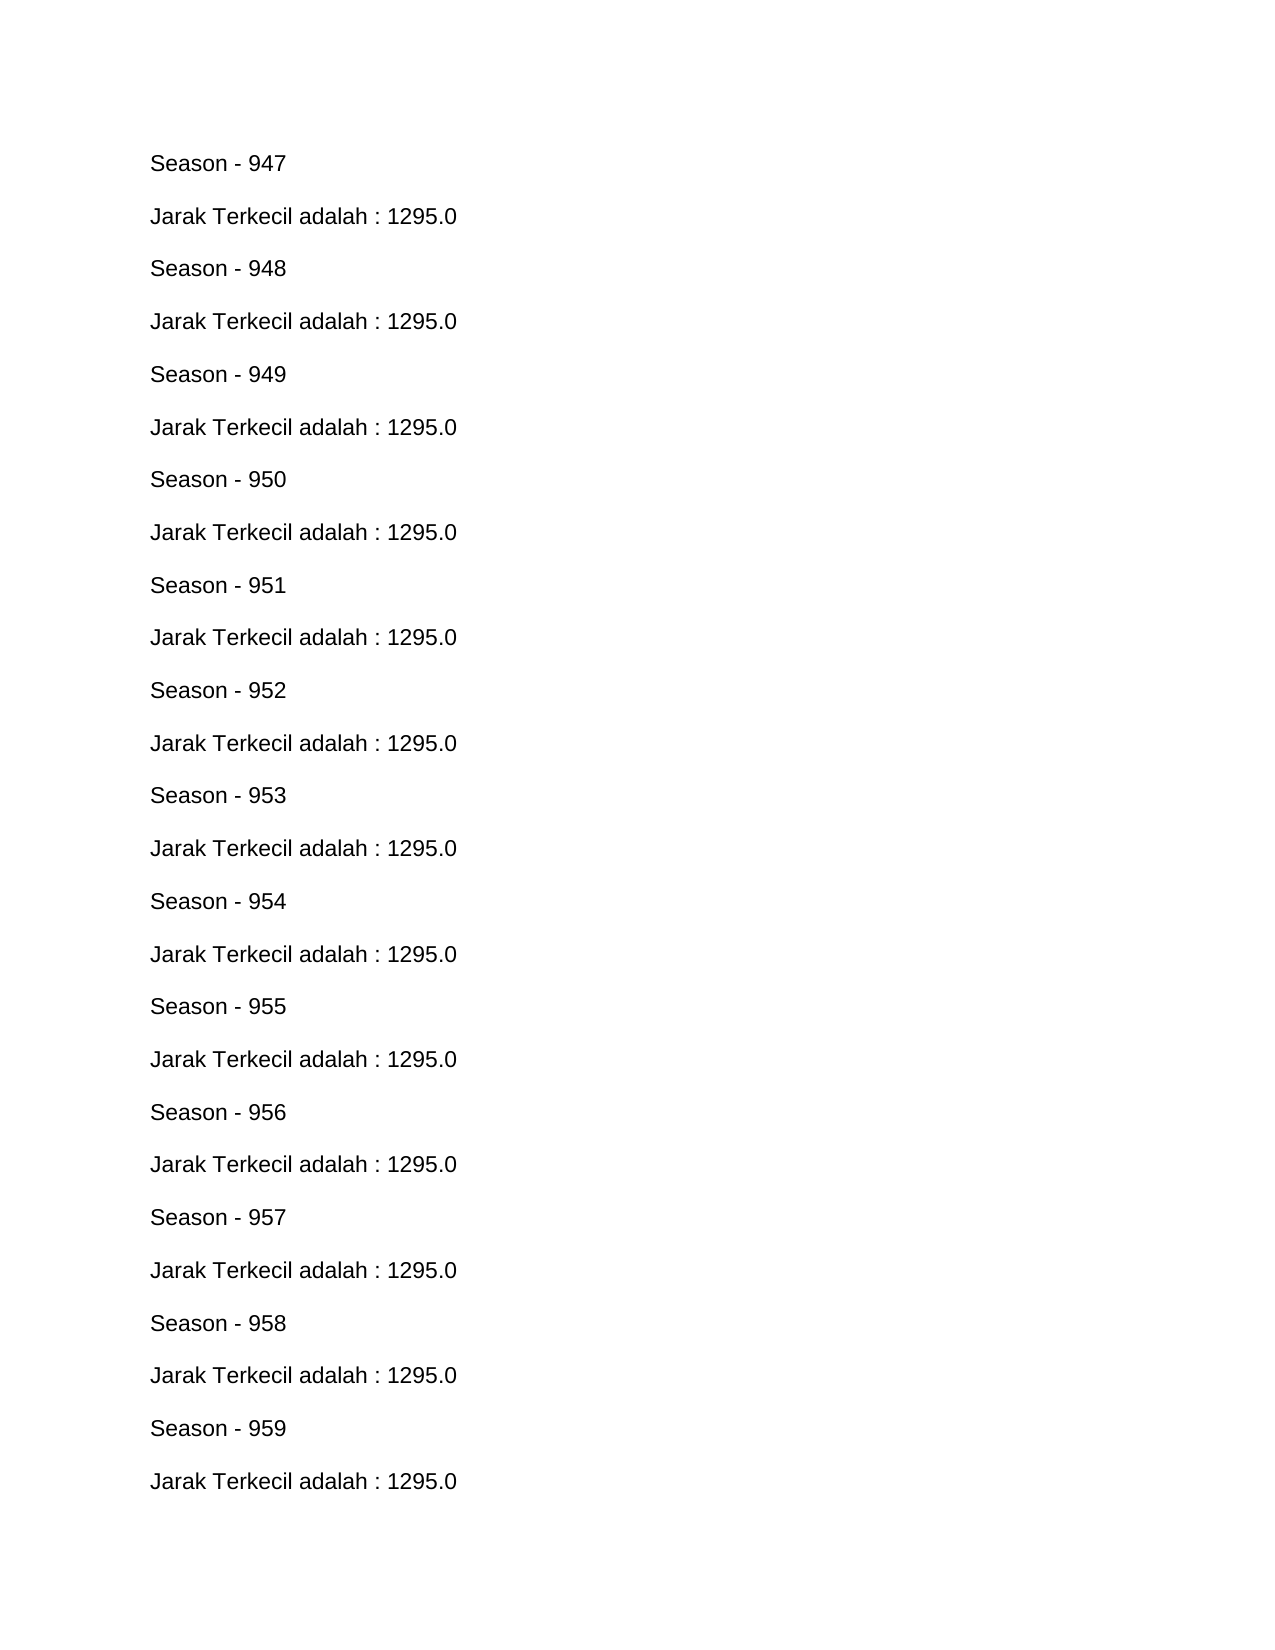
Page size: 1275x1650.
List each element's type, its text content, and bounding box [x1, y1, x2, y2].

text Season - 951 [150, 572, 1125, 598]
text Jarak Terkecil adalah : 1295.0 [150, 308, 1125, 334]
text Season - 957 [150, 1204, 1125, 1231]
text Jarak Terkecil adalah : 1295.0 [150, 519, 1125, 545]
text Jarak Terkecil adalah : 1295.0 [150, 1046, 1125, 1072]
text Season - 953 [150, 782, 1125, 809]
text Season - 948 [150, 255, 1125, 282]
text Jarak Terkecil adalah : 1295.0 [150, 203, 1125, 229]
text Jarak Terkecil adalah : 1295.0 [150, 1468, 1125, 1494]
text Season - 955 [150, 993, 1125, 1020]
text Jarak Terkecil adalah : 1295.0 [150, 941, 1125, 967]
text Season - 952 [150, 677, 1125, 703]
text Jarak Terkecil adalah : 1295.0 [150, 624, 1125, 651]
text Season - 947 [150, 150, 1125, 176]
text Jarak Terkecil adalah : 1295.0 [150, 413, 1125, 440]
text Season - 958 [150, 1309, 1125, 1336]
text Jarak Terkecil adalah : 1295.0 [150, 835, 1125, 862]
text Jarak Terkecil adalah : 1295.0 [150, 1257, 1125, 1283]
text Season - 950 [150, 466, 1125, 493]
text Jarak Terkecil adalah : 1295.0 [150, 730, 1125, 756]
text Season - 954 [150, 888, 1125, 914]
text Jarak Terkecil adalah : 1295.0 [150, 1362, 1125, 1389]
text Season - 949 [150, 361, 1125, 387]
text Jarak Terkecil adalah : 1295.0 [150, 1151, 1125, 1178]
text Season - 956 [150, 1099, 1125, 1125]
text Season - 959 [150, 1415, 1125, 1441]
